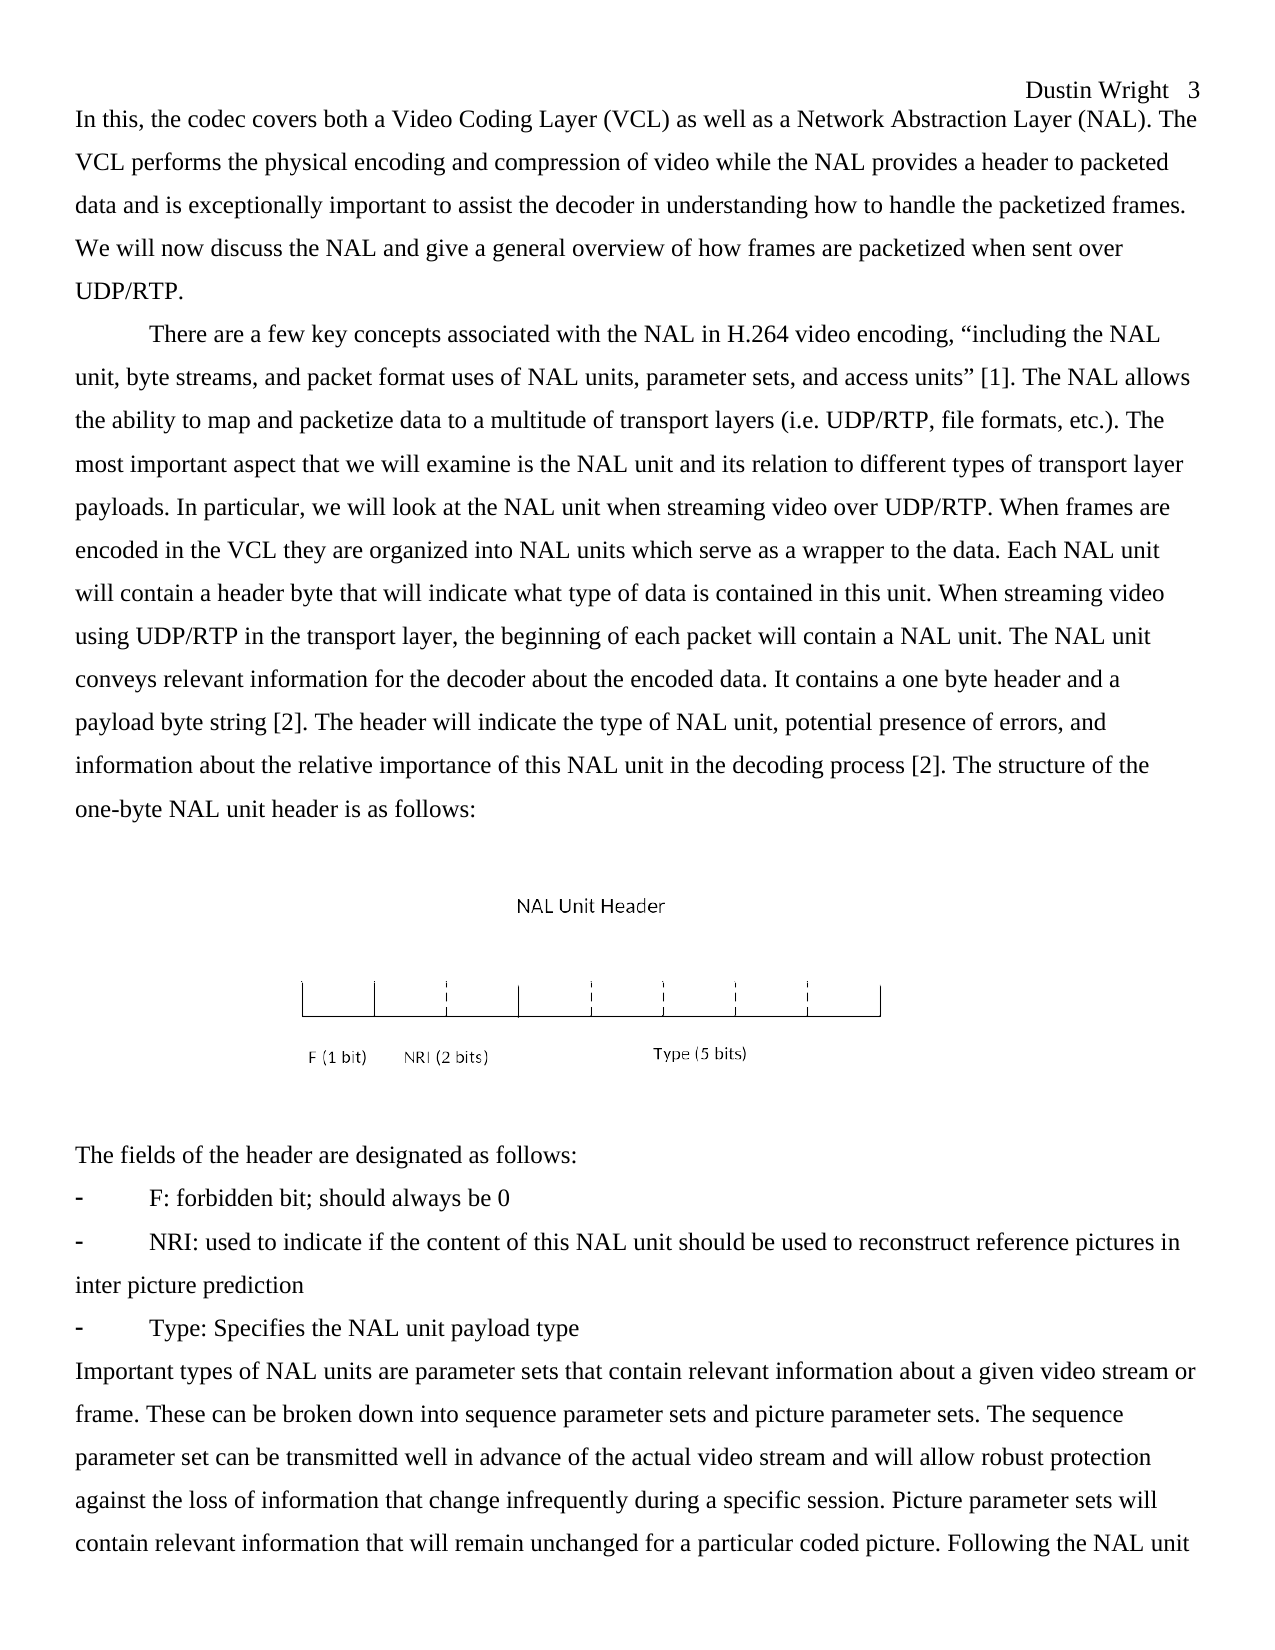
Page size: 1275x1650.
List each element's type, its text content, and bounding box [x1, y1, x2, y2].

text In this, the codec covers both a Video Coding Layer (VCL) as well as a Network Abstraction Layer (NAL). The VCL performs the physical encoding and compression of video while the NAL provides a header to packeted data and is exceptionally important to assist the decoder in understanding how to handle the packetized frames. We will now discuss the NAL and give a general overview of how frames are packetized when sent over UDP/RTP. [75, 104, 1200, 305]
list NRI: used to indicate if the content of this NAL unit should be used to reconstruct reference pictures in inter picture prediction [75, 1227, 1200, 1298]
list F: forbidden bit; should always be 0 [75, 1183, 1200, 1212]
text There are a few key concepts associated with the NAL in H.264 video encoding, “including the NAL unit, byte streams, and packet format uses of NAL units, parameter sets, and access units” [1]. The NAL allows the ability to map and packetize data to a multitude of transport layers (i.e. UDP/RTP, file formats, etc.). The most important aspect that we will examine is the NAL unit and its relation to different types of transport layer payloads. In particular, we will look at the NAL unit when streaming video over UDP/RTP. When frames are encoded in the VCL they are organized into NAL units which serve as a wrapper to the data. Each NAL unit will contain a header byte that will indicate what type of data is contained in this unit. When streaming video using UDP/RTP in the transport layer, the beginning of each packet will contain a NAL unit. The NAL unit conveys relevant information for the decoder about the encoded data. It contains a one byte header and a payload byte string [2]. The header will indicate the type of NAL unit, potential presence of errors, and information about the relative importance of this NAL unit in the decoding process [2]. The structure of the one-byte NAL unit header is as follows: [75, 319, 1200, 822]
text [75, 1356, 1200, 1557]
list Type: Specifies the NAL unit payload type [75, 1313, 1200, 1342]
text The fields of the header are designated as follows: [75, 1140, 1200, 1169]
